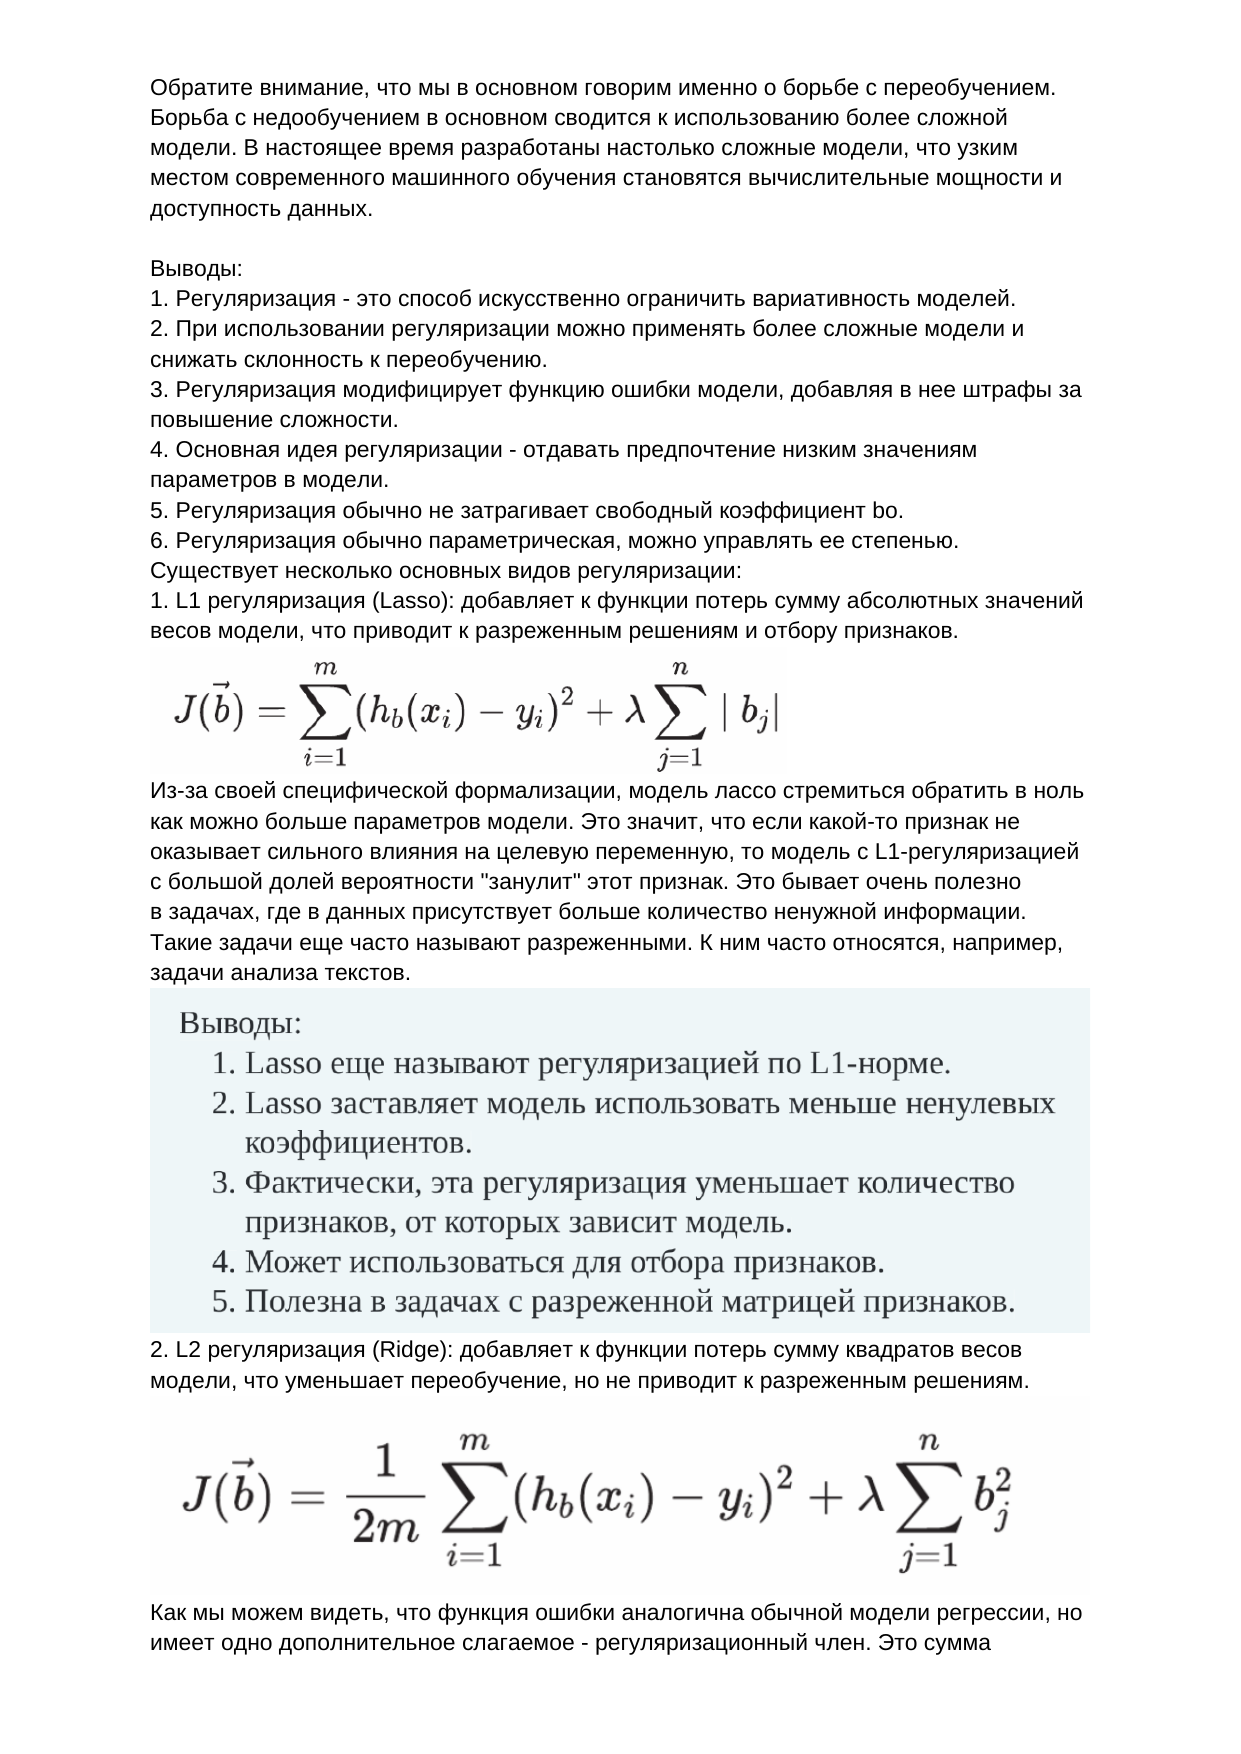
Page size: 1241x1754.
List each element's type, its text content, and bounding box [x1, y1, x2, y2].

text Из-за своей специфической формализации, модель лассо стремиться обратить в ноль как можно больше параметров модели. Это значит, что если какой-то признак не оказывает сильного влияния на целевую переменную, то модель с L1-регуляризацией с большой долей вероятности "занулит" этот признак. Это бывает очень полезно [150, 777, 1090, 894]
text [150, 1599, 1090, 1655]
text 5. Регуляризация обычно не затрагивает свободный коэффициент bо. [150, 497, 1090, 523]
picture [150, 988, 1091, 1333]
text 1. Регуляризация - это способ искусственно ограничить вариативность моделей. [150, 285, 1090, 312]
text Существует несколько основных видов регуляризации: [150, 557, 1090, 583]
text 6. Регуляризация обычно параметрическая, можно управлять ее степенью. [150, 527, 1090, 553]
text Выводы: [150, 255, 1090, 281]
picture [150, 1396, 1091, 1595]
text 1. L1 регуляризация (Lasso): добавляет к функции потерь сумму абсолютных значений весов модели, что приводит к разреженным решениям и отбору признаков. [150, 587, 1090, 644]
picture [150, 647, 787, 774]
text 4. Основная идея регуляризации - отдавать предпочтение низким значениям параметров в модели. [150, 436, 1090, 493]
text 2. L2 регуляризация (Ridge): добавляет к функции потерь сумму квадратов весов модели, что уменьшает переобучение, но не приводит к разреженным решениям. [150, 1336, 1090, 1393]
text в задачах, где в данных присутствует больше количество ненужной информации. Такие задачи еще часто называют разреженными. К ним часто относятся, например, задачи анализа текстов. [150, 898, 1090, 985]
text 3. Регуляризация модифицирует функцию ошибки модели, добавляя в нее штрафы за повышение сложности. [150, 376, 1090, 432]
text 2. При использовании регуляризации можно применять более сложные модели и снижать склонность к переобучению. [150, 315, 1090, 372]
text Обратите внимание, что мы в основном говорим именно о борьбе с переобучением. Борьба с недообучением в основном сводится к использованию более сложной модели. В настоящее время разработаны настолько сложные модели, что узким местом современного машинного обучения становятся вычислительные мощности и доступность данных. [150, 74, 1090, 221]
